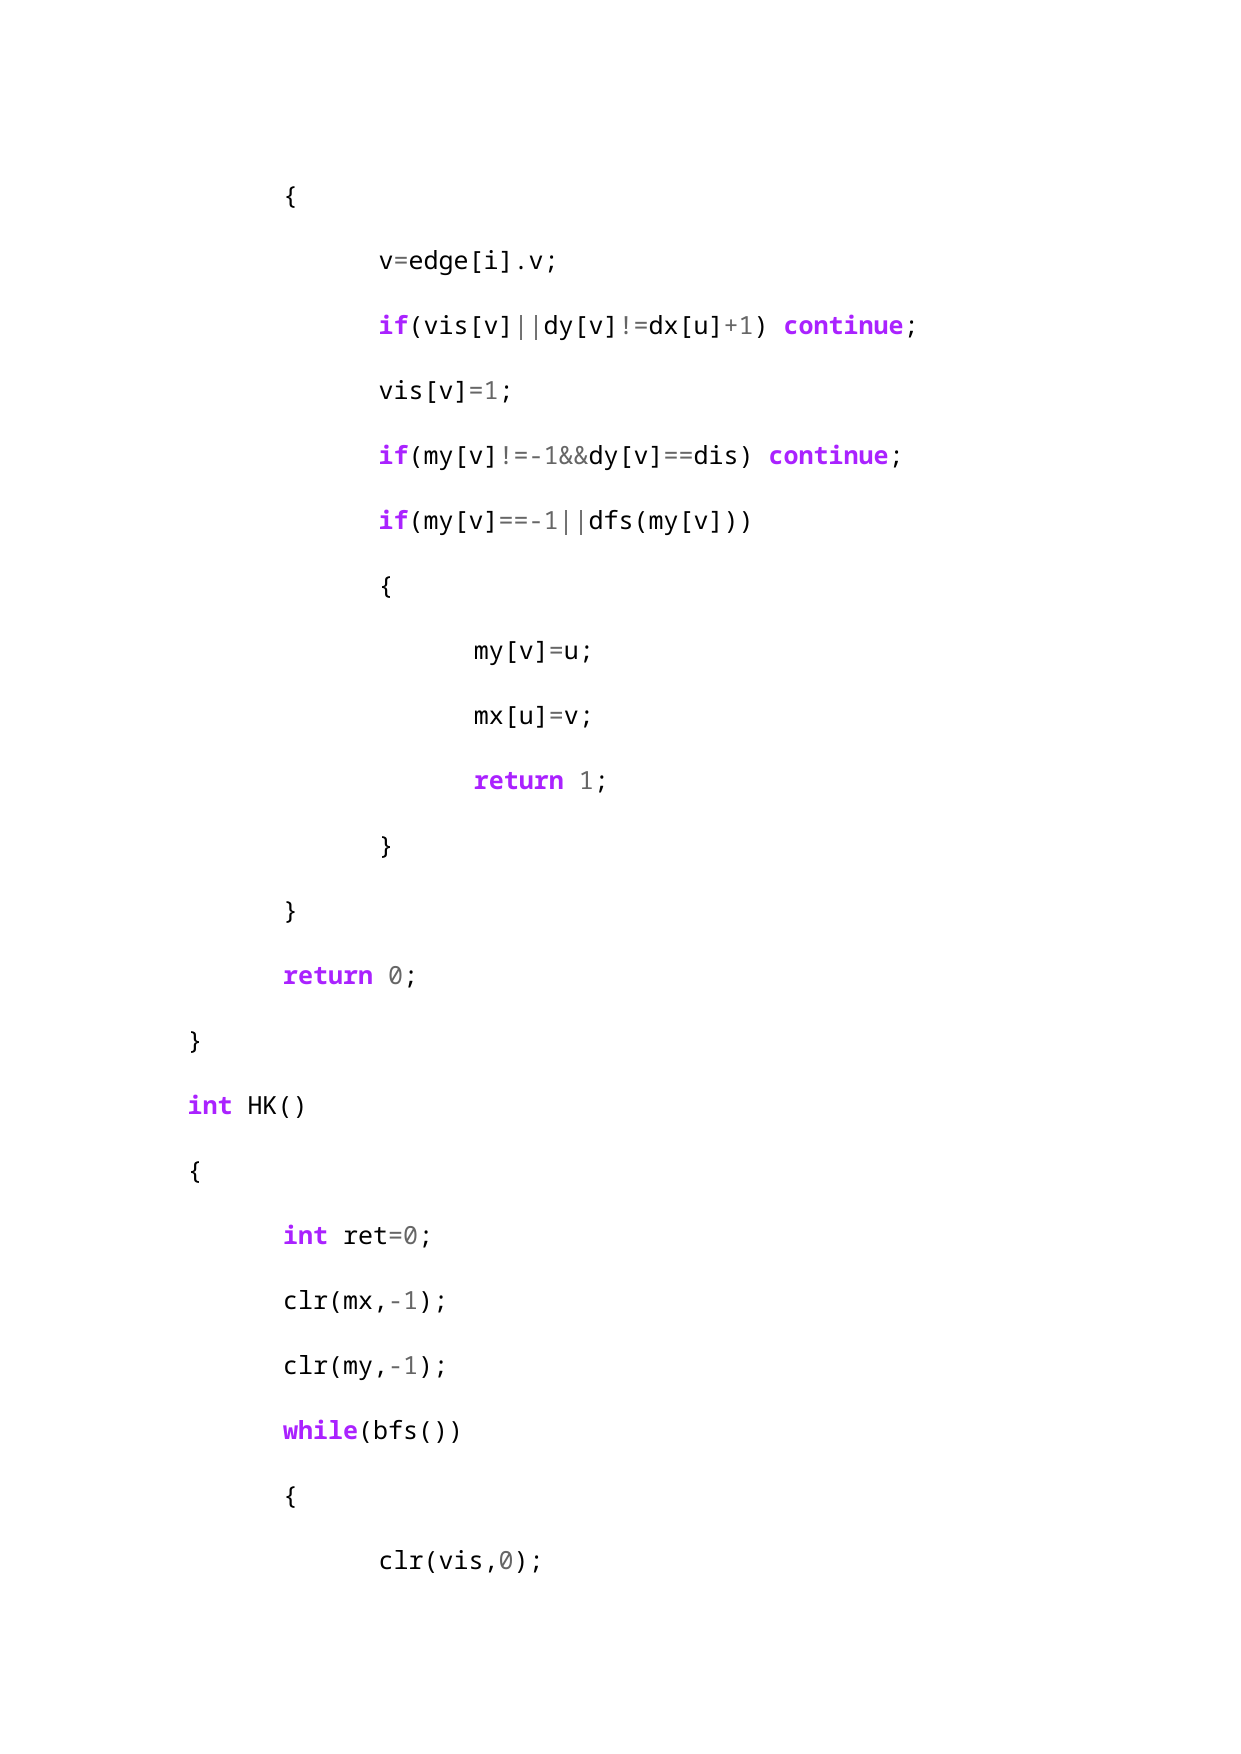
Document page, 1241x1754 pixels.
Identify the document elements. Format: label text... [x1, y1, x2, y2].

text { [187, 162, 1053, 227]
text vis[v]=1; [187, 357, 1053, 422]
text mx[u]=v; [187, 682, 1053, 747]
text int ret=0; [187, 1202, 1053, 1267]
text return 1; [187, 747, 1053, 812]
text while(bfs()) [187, 1397, 1053, 1462]
text clr(my,-1); [187, 1332, 1053, 1397]
text } [187, 1007, 1053, 1072]
text } [187, 877, 1053, 942]
text { [187, 1462, 1053, 1527]
text { [187, 1137, 1053, 1202]
text my[v]=u; [187, 617, 1053, 682]
text v=edge[i].v; [187, 227, 1053, 292]
text return 0; [187, 942, 1053, 1007]
text int HK() [187, 1072, 1053, 1137]
text } [187, 812, 1053, 877]
text if(my[v]!=-1&&dy[v]==dis) continue; [187, 422, 1053, 487]
text if(vis[v]||dy[v]!=dx[u]+1) continue; [187, 292, 1053, 357]
text { [187, 552, 1053, 617]
text clr(mx,-1); [187, 1267, 1053, 1332]
text clr(vis,0); [187, 1527, 1053, 1592]
text if(my[v]==-1||dfs(my[v])) [187, 487, 1053, 552]
